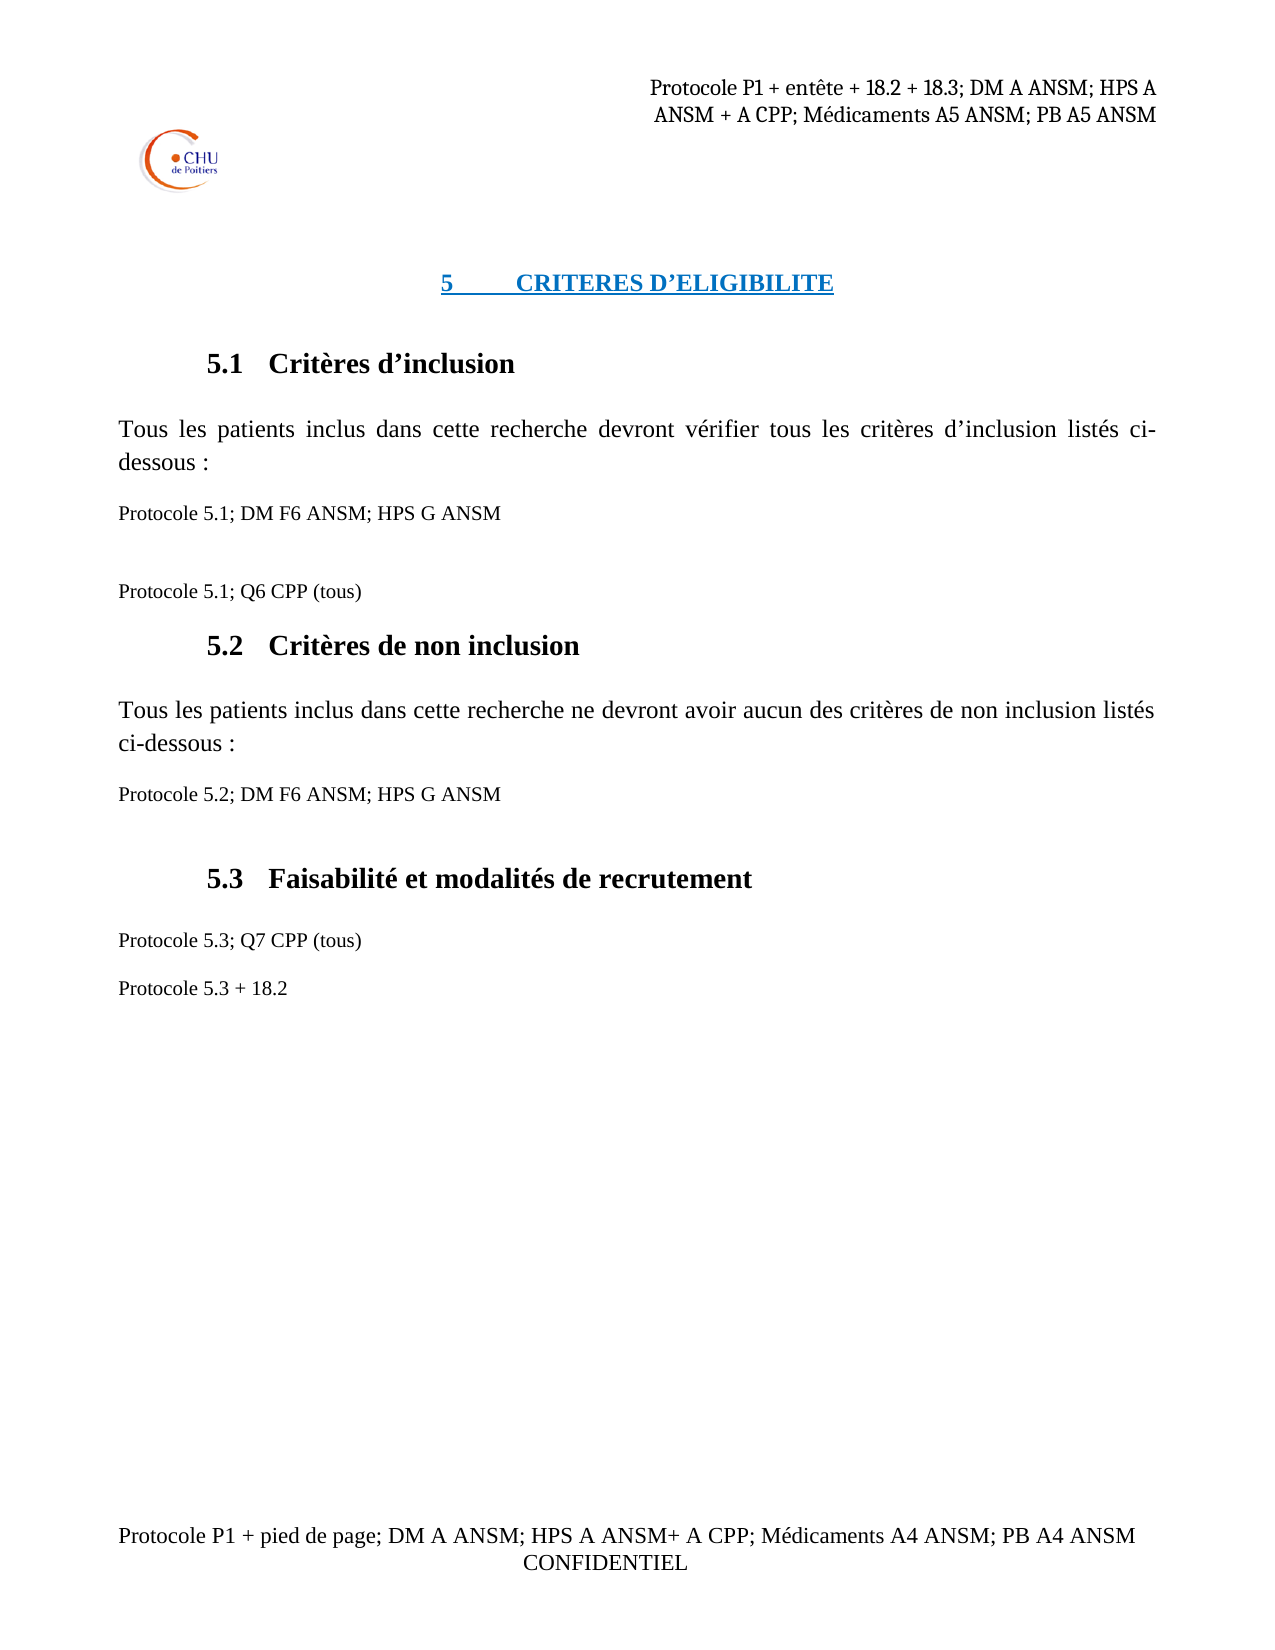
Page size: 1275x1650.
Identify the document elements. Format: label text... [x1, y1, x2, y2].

text Protocole 5.1; DM F6 ANSM; HPS G ANSM [118, 501, 1157, 555]
text Protocole 5.1; Q6 CPP (tous) [118, 579, 1157, 603]
text 5 CRITERES D’ELIGIBILITE [118, 268, 1157, 326]
text 5.1 Critères d’inclusion [207, 347, 1157, 414]
text 5.2 Critères de non inclusion [207, 628, 1157, 695]
text 5.3 Faisabilité et modalités de recrutement [207, 861, 1157, 928]
text Protocole 5.3 + 18.2 [118, 976, 1157, 1000]
text Tous les patients inclus dans cette recherche devront vérifier tous les critères d’inclusion listés ci-dessous : [118, 414, 1157, 475]
text Protocole 5.3; Q7 CPP (tous) [118, 928, 1157, 952]
text Tous les patients inclus dans cette recherche ne devront avoir aucun des critères de non inclusion listés ci-dessous : [118, 695, 1157, 757]
picture [137, 127, 223, 194]
text Protocole 5.2; DM F6 ANSM; HPS G ANSM [118, 782, 1157, 836]
